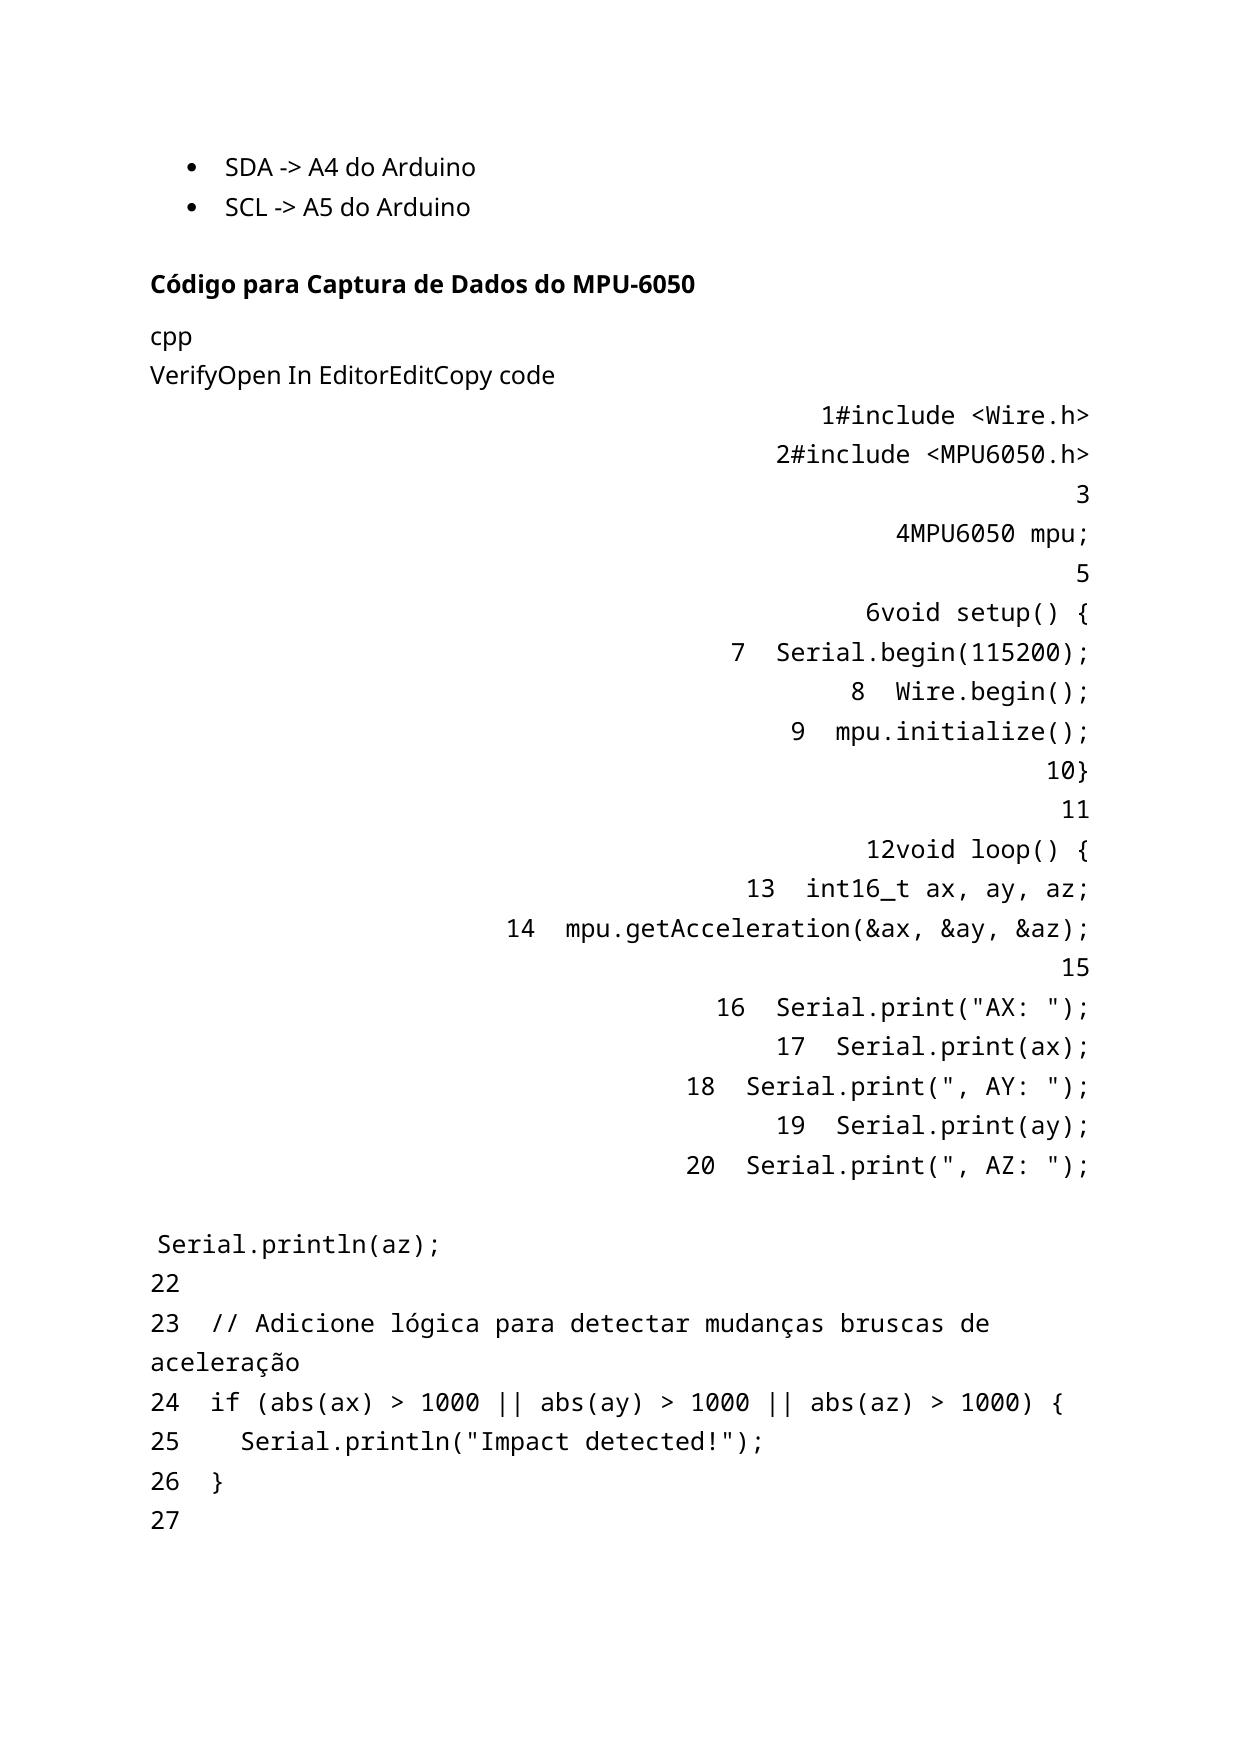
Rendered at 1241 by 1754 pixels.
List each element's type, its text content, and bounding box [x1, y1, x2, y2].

text VerifyOpen In EditorEditCopy code [150, 358, 1090, 392]
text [150, 1226, 1090, 1537]
text 1#include <Wire.h> 2#include <MPU6050.h> 3 4MPU6050 mpu; 5 6void setup() { 7 Serial.begin(115200); 8 Wire.begin(); 9 mpu.initialize(); 10} 11 12void loop() { 13 int16_t ax, ay, az; 14 mpu.getAcceleration(&ax, &ay, &az); 15 16 Serial.print("AX: "); 17 Serial.print(ax); 18 Serial.print(", AY: "); 19 Serial.print(ay); 20 Serial.print(", AZ: "); [150, 397, 1090, 1182]
text cpp [150, 318, 1090, 352]
subtitle Código para Captura de Dados do MPU-6050 [150, 266, 1090, 301]
list SCL -> A5 do Arduino [187, 189, 1090, 223]
list SDA -> A4 do Arduino [187, 150, 1090, 184]
